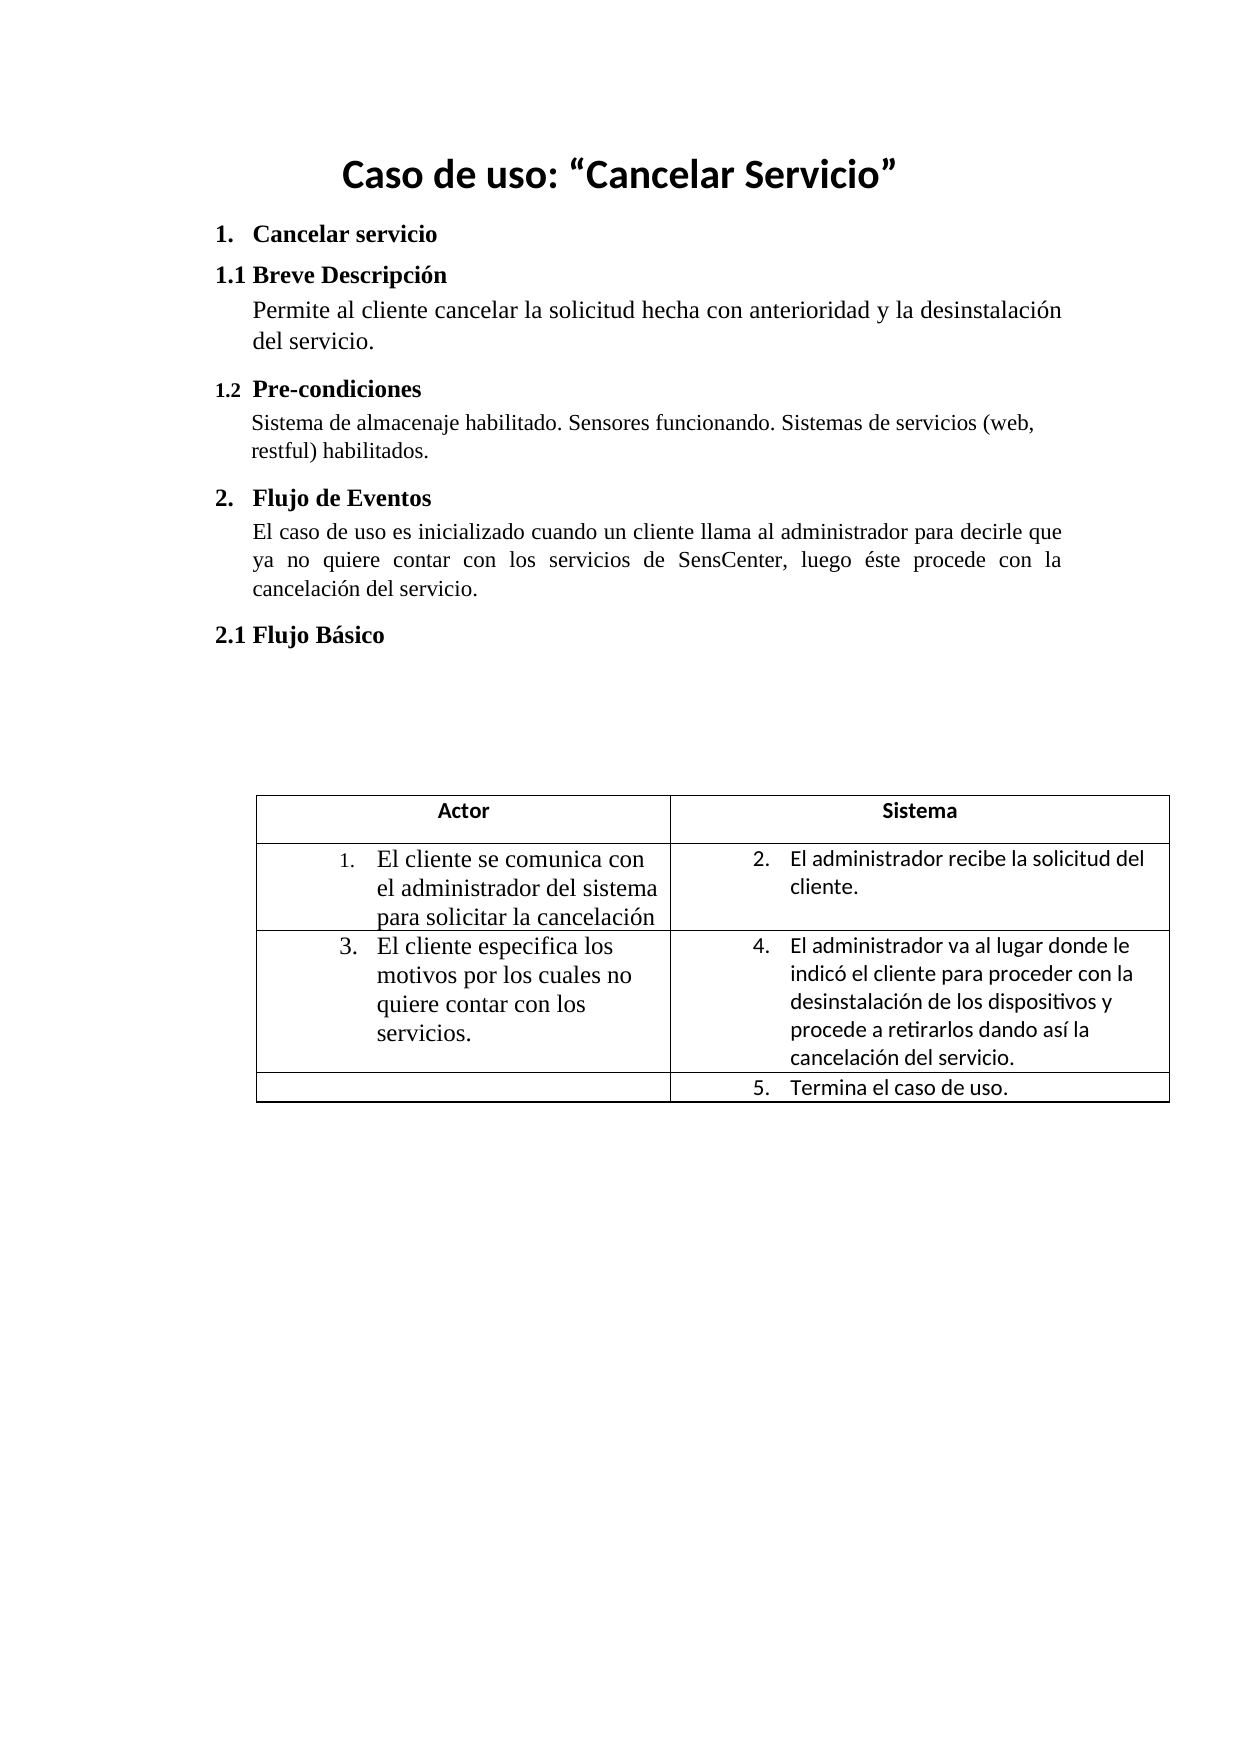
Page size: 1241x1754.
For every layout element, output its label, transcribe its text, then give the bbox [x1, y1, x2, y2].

subtitle Flujo Básico [215, 620, 1063, 648]
table_cell Termina el caso de uso. [671, 1073, 1169, 1101]
table_cell El cliente se comunica con el administrador del sistema para solicitar la cancelación [257, 844, 670, 930]
table_cell El cliente especifica los motivos por los cuales no quiere contar con los servicios. [257, 931, 670, 1072]
table_cell El administrador recibe la solicitud del cliente. [671, 844, 1169, 930]
text El caso de uso es inicializado cuando un cliente llama al administrador para decirle que ya no quiere contar con los servicios de SensCenter, luego éste procede con la cancelación del servicio. [252, 518, 1063, 601]
subtitle Cancelar servicio [215, 219, 1063, 248]
subtitle Breve Descripción [215, 260, 1063, 289]
subtitle Flujo de Eventos [215, 483, 1063, 511]
text Permite al cliente cancelar la solicitud hecha con anterioridad y la desinstalación del servicio. [252, 295, 1063, 355]
text Caso de uso: “Cancelar Servicio” [177, 148, 1063, 198]
table_cell [257, 1073, 670, 1101]
table_cell El administrador va al lugar donde le indicó el cliente para proceder con la desinstalación de los dispositivos y procede a retirarlos dando así la cancelación del servicio. [671, 931, 1169, 1072]
table_header Sistema [671, 796, 1169, 843]
subtitle Pre-condiciones [215, 374, 1063, 403]
text Sistema de almacenaje habilitado. Sensores funcionando. Sistemas de servicios (web, restful) habilitados. [251, 409, 1063, 464]
table_header Actor [257, 796, 670, 843]
